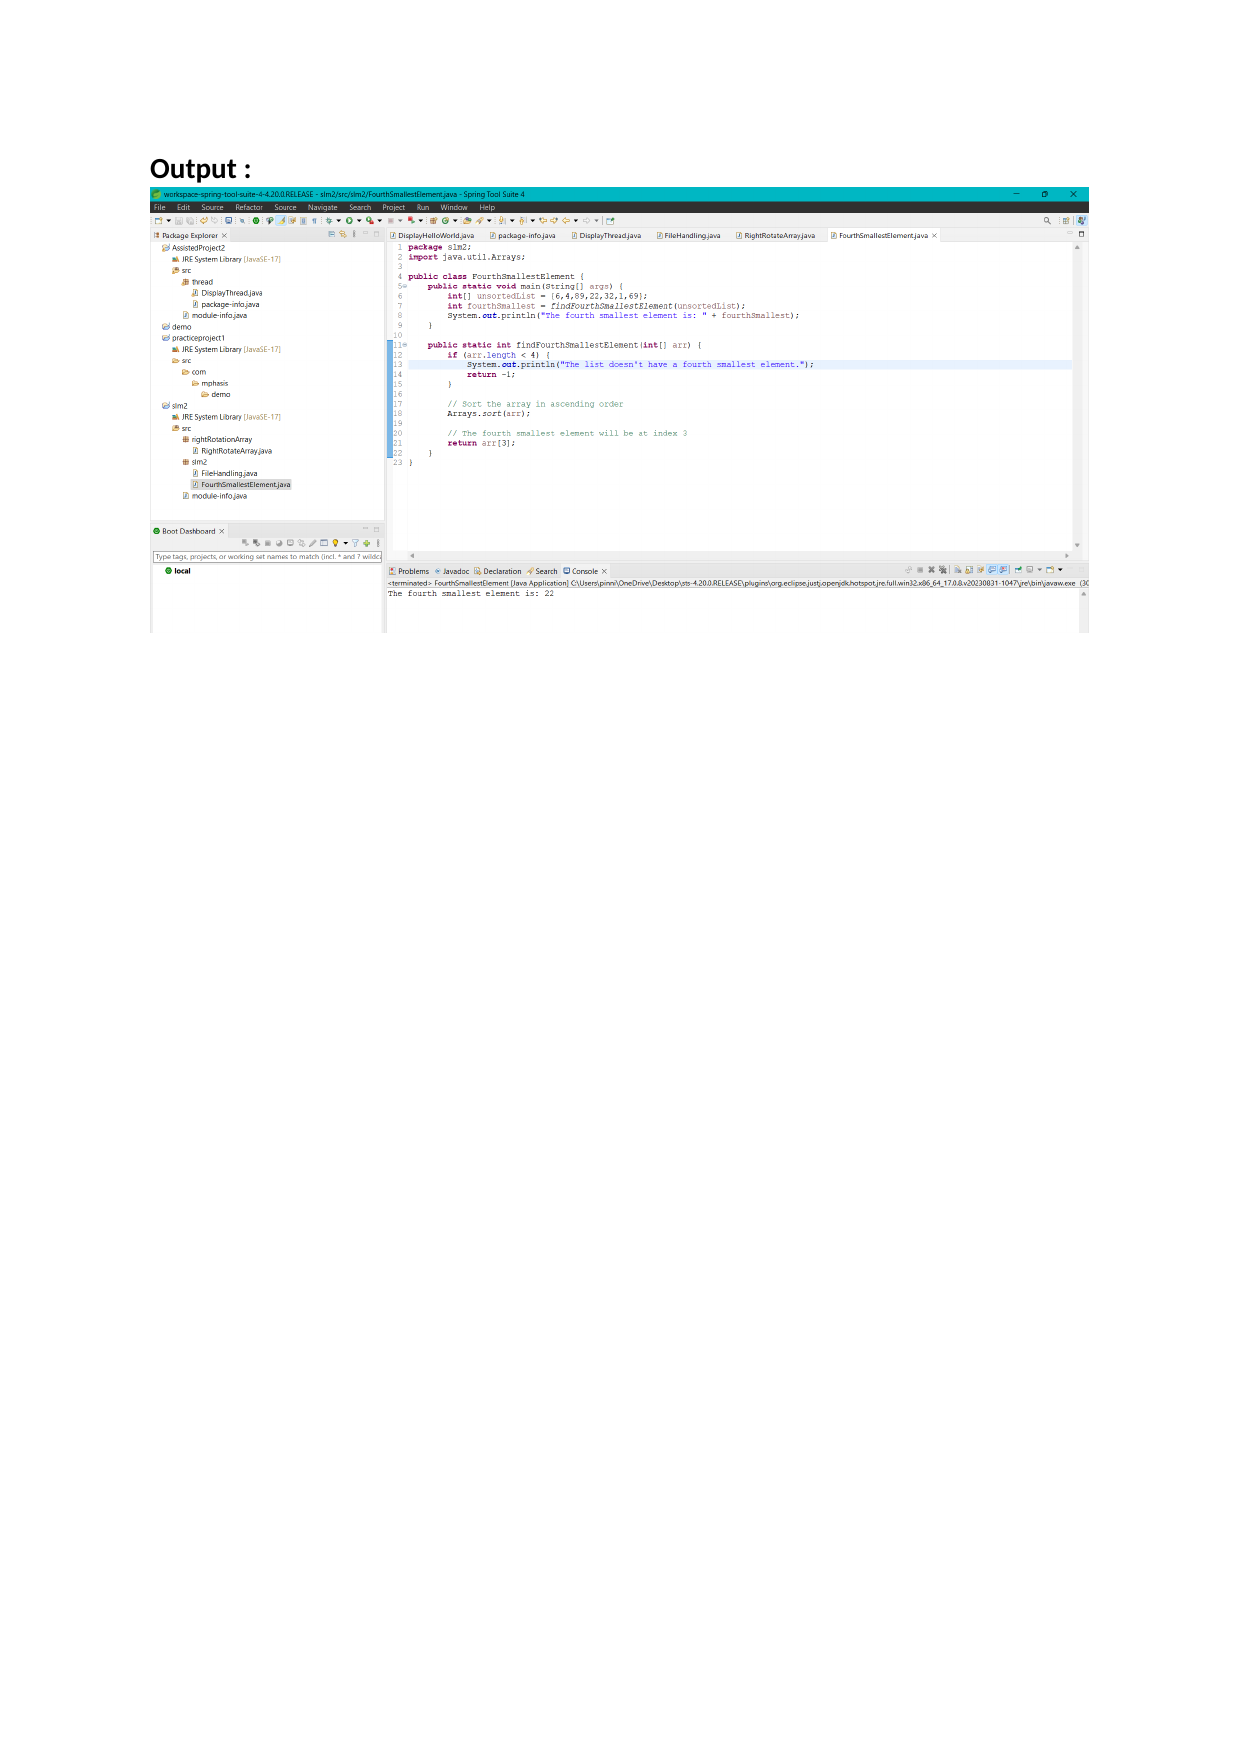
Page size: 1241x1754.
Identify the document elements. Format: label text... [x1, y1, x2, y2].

picture [150, 187, 1089, 633]
